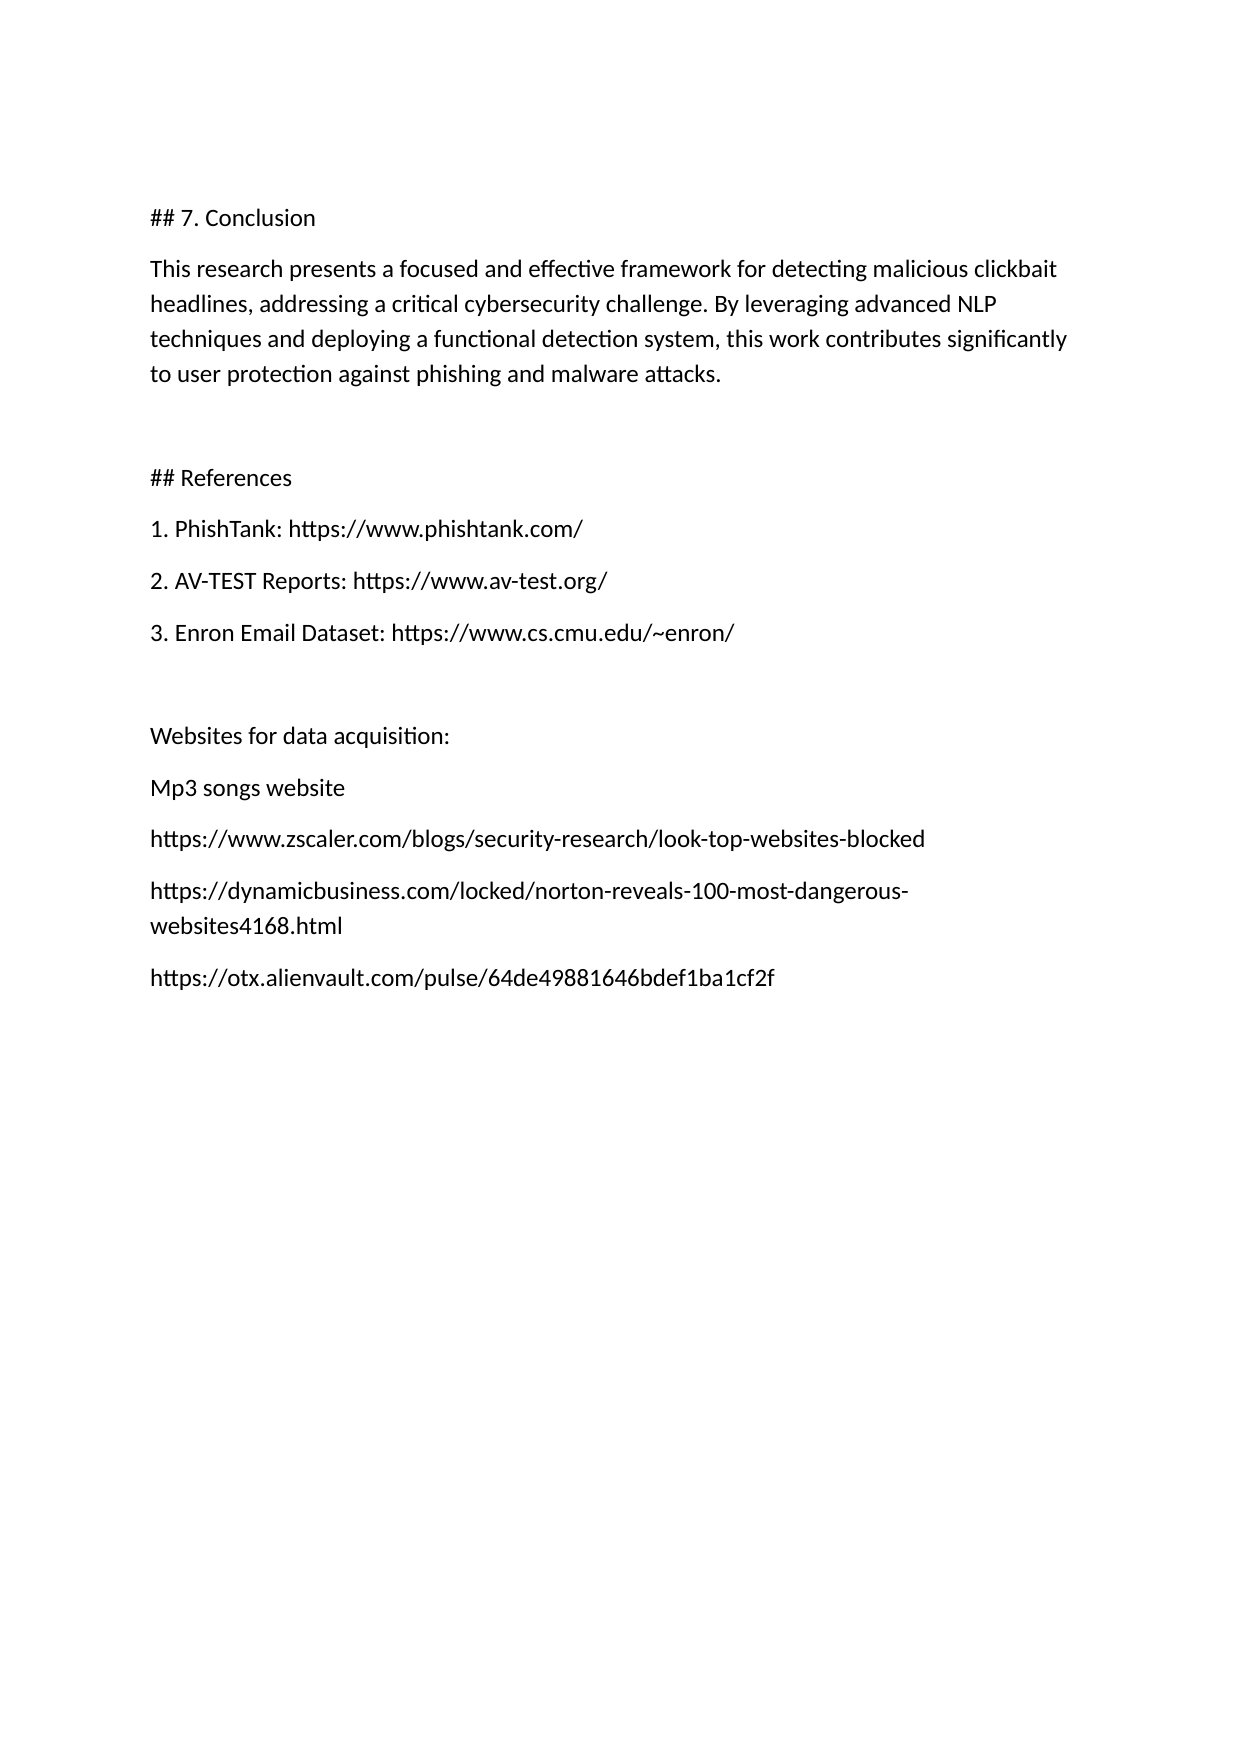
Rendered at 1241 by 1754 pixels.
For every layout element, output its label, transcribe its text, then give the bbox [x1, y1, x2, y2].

text https://dynamicbusiness.com/locked/norton-reveals-100-most-dangerous-websites4168.html [150, 875, 1090, 941]
text Mp3 songs website [150, 772, 1090, 802]
text 3. Enron Email Dataset: https://www.cs.cmu.edu/~enron/ [150, 617, 1090, 647]
text ## 7. Conclusion [150, 202, 1090, 232]
text 1. PhishTank: https://www.phishtank.com/ [150, 513, 1090, 544]
text https://www.zscaler.com/blogs/security-research/look-top-websites-blocked [150, 823, 1090, 854]
text This research presents a focused and effective framework for detecting malicious clickbait headlines, addressing a critical cybersecurity challenge. By leveraging advanced NLP techniques and deploying a functional detection system, this work contributes significantly to user protection against phishing and malware attacks. [150, 253, 1090, 389]
text Websites for data acquisition: [150, 720, 1090, 751]
text 2. AV-TEST Reports: https://www.av-test.org/ [150, 565, 1090, 596]
text https://otx.alienvault.com/pulse/64de49881646bdef1ba1cf2f [150, 962, 1090, 992]
text ## References [150, 462, 1090, 492]
